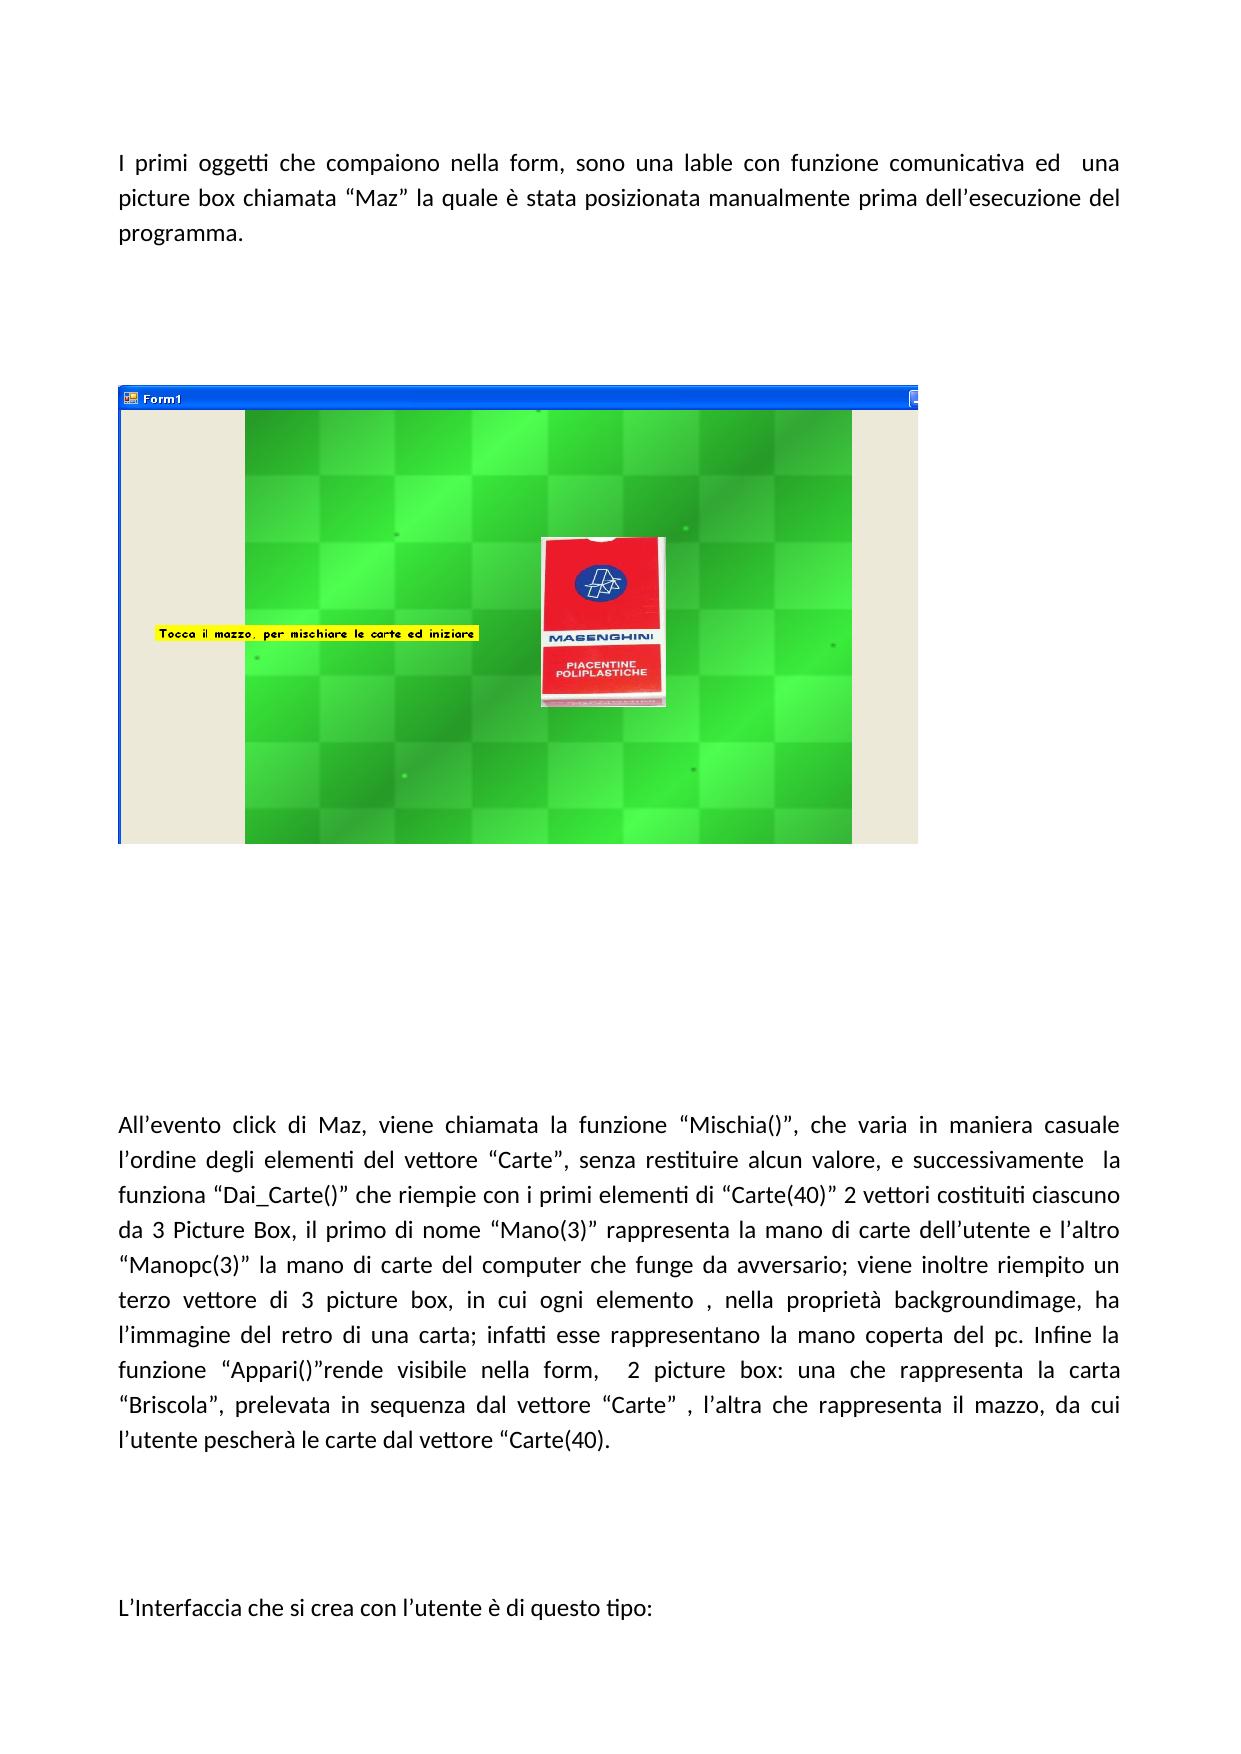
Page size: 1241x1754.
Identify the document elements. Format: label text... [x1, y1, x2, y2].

text I primi oggetti che compaiono nella form, sono una lable con funzione comunicativa ed una picture box chiamata “Maz” la quale è stata posizionata manualmente prima dell’esecuzione del programma. [118, 148, 1122, 248]
picture [118, 385, 919, 861]
text L’Interfaccia che si crea con l’utente è di questo tipo: [118, 1592, 1122, 1622]
text All’evento click di Maz, viene chiamata la funzione “Mischia()”, che varia in maniera casuale l’ordine degli elementi del vettore “Carte”, senza restituire alcun valore, e successivamente la funziona “Dai_Carte()” che riempie con i primi elementi di “Carte(40)” 2 vettori costituiti ciascuno da 3 Picture Box, il primo di nome “Mano(3)” rappresenta la mano di carte dell’utente e l’altro “Manopc(3)” la mano di carte del computer che funge da avversario; viene inoltre riempito un terzo vettore di 3 picture box, in cui ogni elemento , nella proprietà backgroundimage, ha l’immagine del retro di una carta; infatti esse rappresentano la mano coperta del pc. Infine la funzione “Appari()”rende visibile nella form, 2 picture box: una che rappresenta la carta “Briscola”, prelevata in sequenza dal vettore “Carte” , l’altra che rappresenta il mazzo, da cui l’utente pescherà le carte dal vettore “Carte(40). [118, 1109, 1122, 1455]
